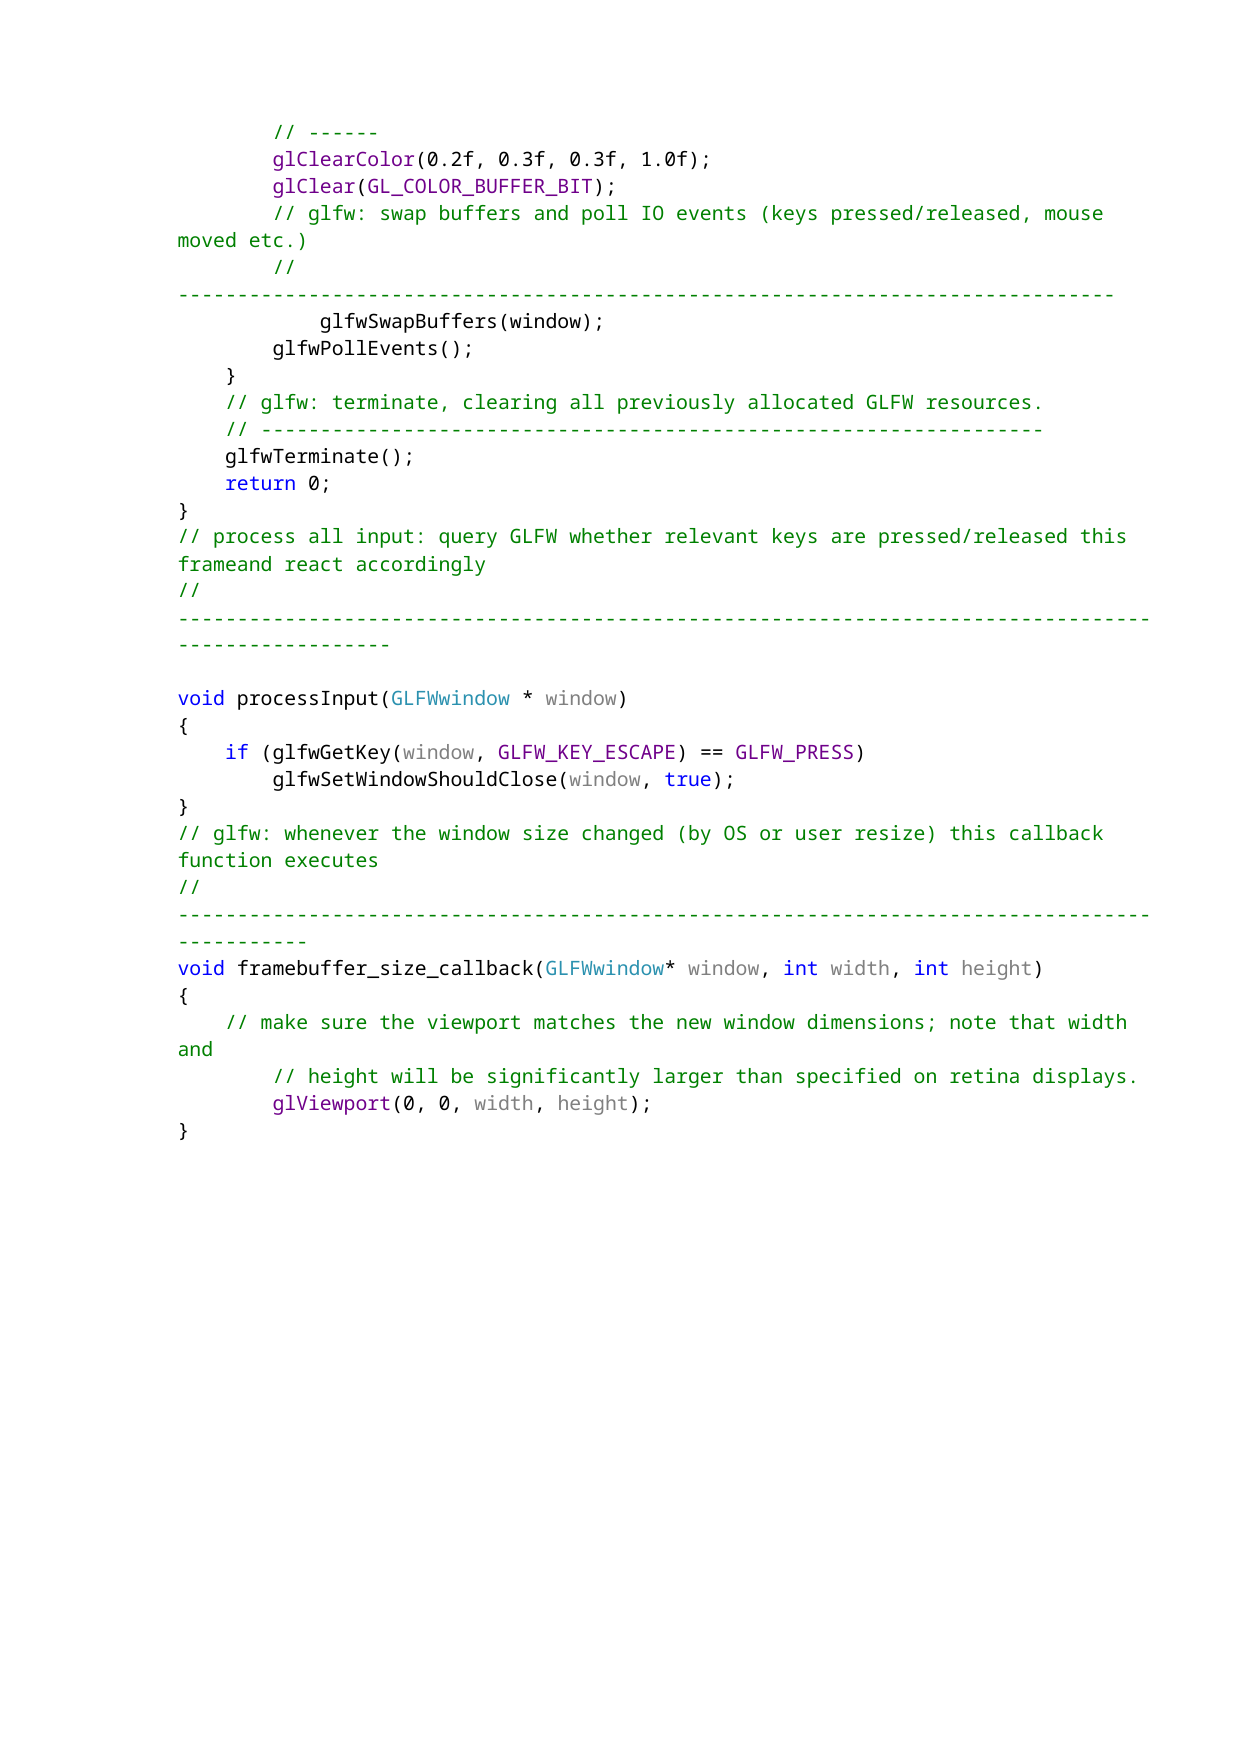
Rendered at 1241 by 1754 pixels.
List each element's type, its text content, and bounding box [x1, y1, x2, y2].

text // ------------------------------------------------------------------ [177, 415, 1152, 442]
text { [177, 981, 1152, 1008]
text void framebuffer_size_callback(GLFWwindow* window, int width, int height) [177, 954, 1152, 981]
text } [177, 496, 1152, 523]
text glClearColor(0.2f, 0.3f, 0.3f, 1.0f); [177, 145, 1152, 172]
text glfwTerminate(); [177, 442, 1152, 469]
text glfwPollEvents(); [177, 334, 1152, 361]
text // --------------------------------------------------------------------------------------------- [177, 873, 1152, 954]
text // glfw: whenever the window size changed (by OS or user resize) this callback function executes [177, 819, 1152, 873]
text glfwSwapBuffers(window); [177, 307, 1152, 334]
text // glfw: terminate, clearing all previously allocated GLFW resources. [177, 388, 1152, 415]
text glViewport(0, 0, width, height); [177, 1089, 1152, 1116]
text glClear(GL_COLOR_BUFFER_BIT); [177, 172, 1152, 199]
text // ------------------------------------------------------------------------------- [177, 253, 1152, 307]
text { [177, 712, 1152, 739]
text void processInput(GLFWwindow * window) [177, 685, 1152, 712]
text // make sure the viewport matches the new window dimensions; note that width and [177, 1008, 1152, 1062]
text } [177, 793, 1152, 819]
text // process all input: query GLFW whether relevant keys are pressed/released this frameand react accordingly [177, 523, 1152, 577]
text // height will be significantly larger than specified on retina displays. [177, 1062, 1152, 1089]
text } [177, 1116, 1152, 1143]
text // glfw: swap buffers and poll IO events (keys pressed/released, mouse moved etc.) [177, 199, 1152, 253]
text return 0; [177, 469, 1152, 496]
text glfwSetWindowShouldClose(window, true); [177, 766, 1152, 793]
text if (glfwGetKey(window, GLFW_KEY_ESCAPE) == GLFW_PRESS) [177, 739, 1152, 766]
text // ------ [177, 118, 1152, 145]
text // ---------------------------------------------------------------------------------------------------- [177, 577, 1152, 658]
text } [177, 361, 1152, 388]
